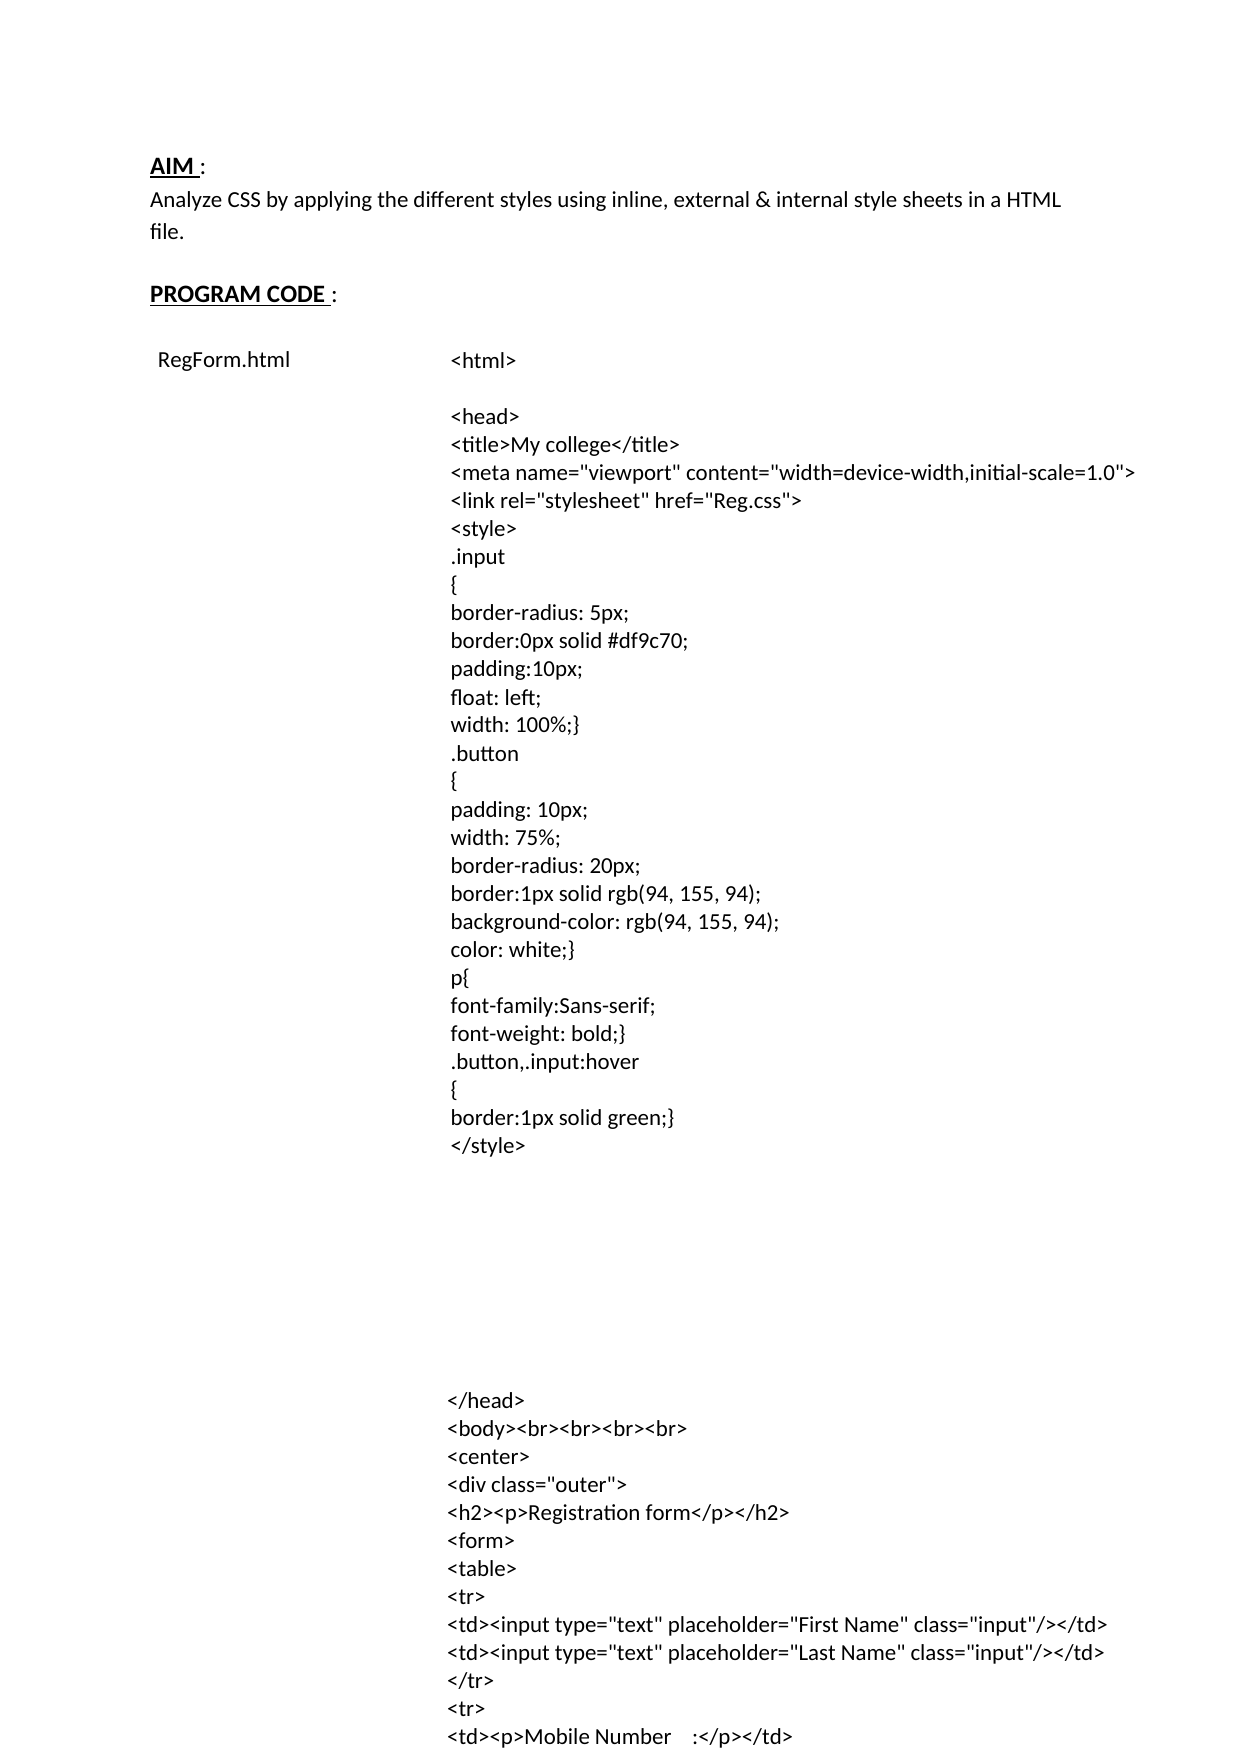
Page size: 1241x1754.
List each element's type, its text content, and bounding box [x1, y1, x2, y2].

text Analyze CSS by applying the different styles using inline, external & internal style sheets in a HTML file. [150, 185, 1090, 245]
text AIM : [150, 150, 1090, 181]
text PROGRAM CODE : [150, 278, 1090, 309]
